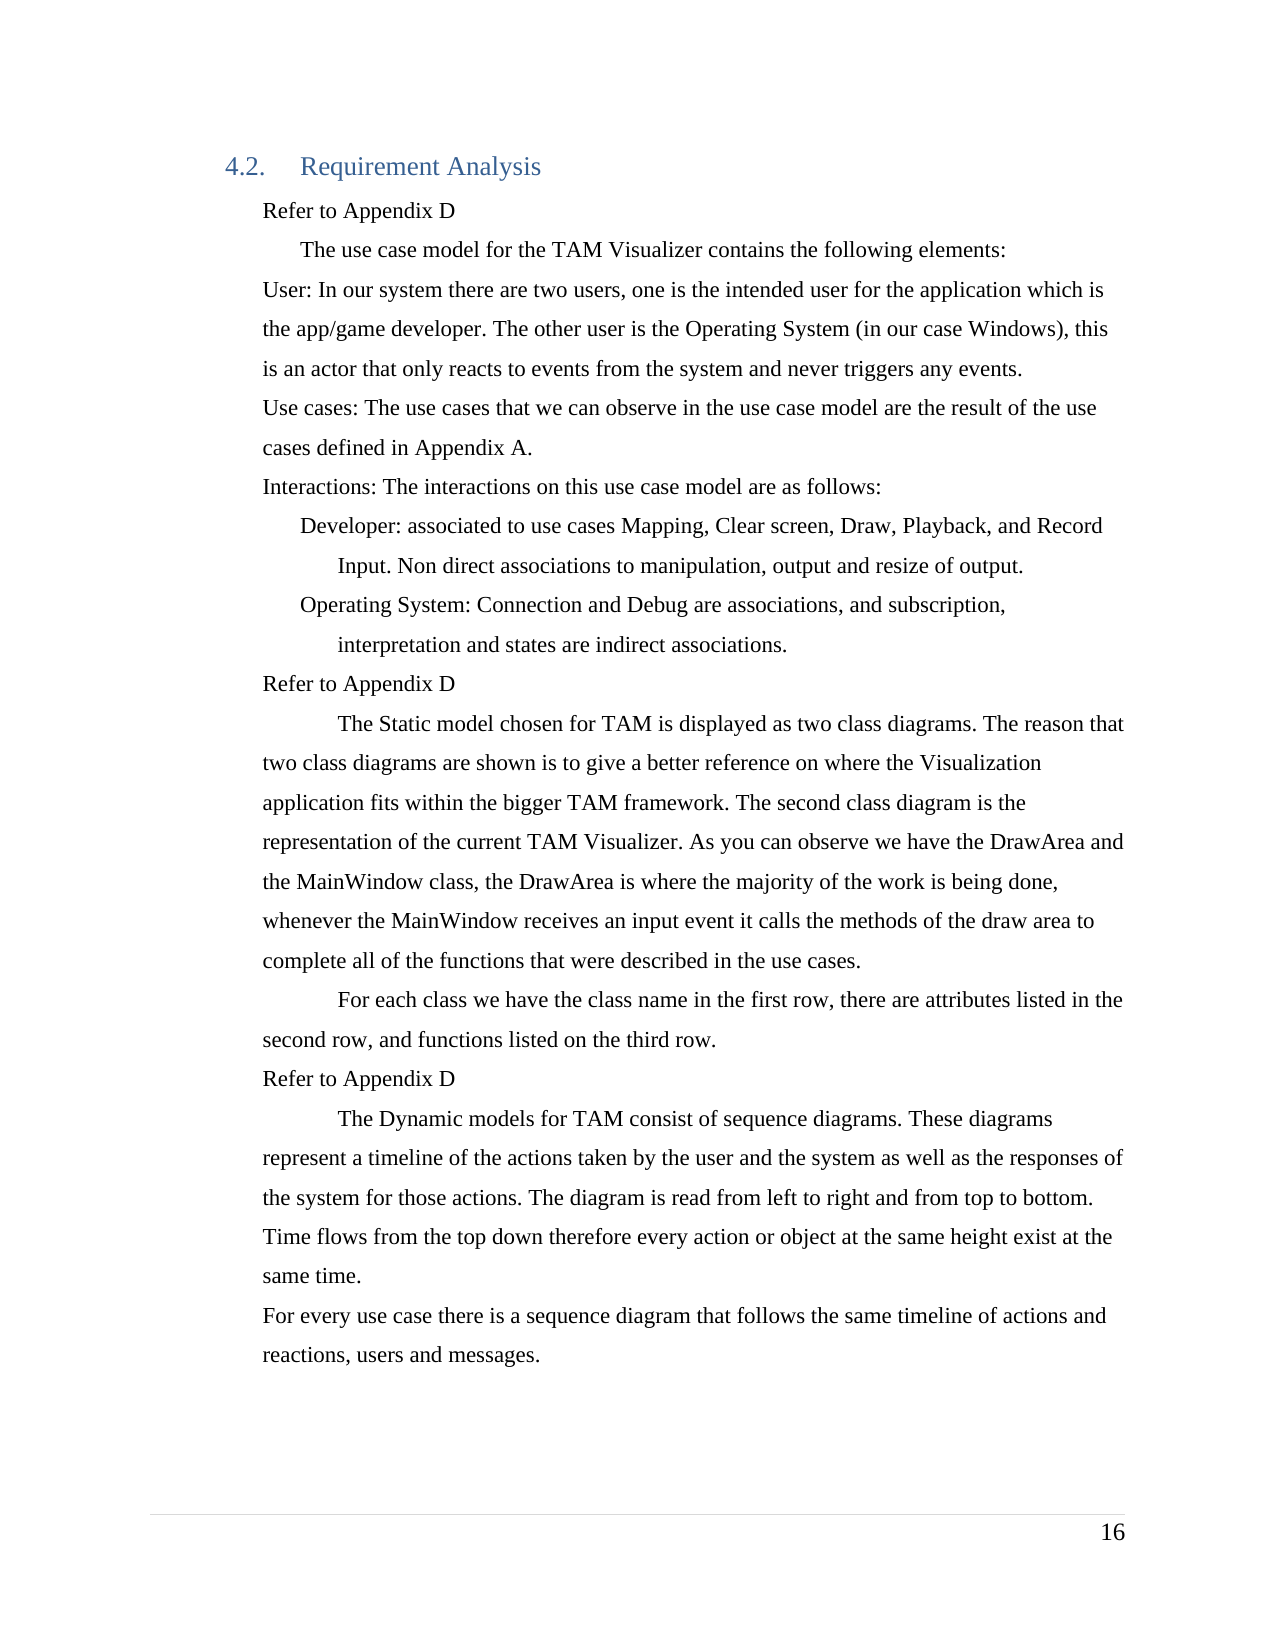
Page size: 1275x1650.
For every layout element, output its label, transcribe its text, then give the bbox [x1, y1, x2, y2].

text Refer to Appendix D [262, 1065, 1125, 1092]
text Refer to Appendix D [262, 670, 1125, 697]
text Interactions: The interactions on this use case model are as follows: [262, 473, 1125, 499]
text Use cases: The use cases that we can observe in the use case model are the result of the use cases defined in Appendix A. [262, 394, 1125, 460]
text The Static model chosen for TAM is displayed as two class diagrams. The reason that two class diagrams are shown is to give a better reference on where the Visualization application fits within the bigger TAM framework. The second class diagram is the representation of the current TAM Visualizer. As you can observe we have the DrawArea and the MainWindow class, the DrawArea is where the majority of the work is being done, whenever the MainWindow receives an input event it calls the methods of the draw area to complete all of the functions that were described in the use cases. [262, 710, 1125, 973]
text User: In our system there are two users, one is the intended user for the application which is the app/game developer. The other user is the Operating System (in our case Windows), this is an actor that only reacts to events from the system and never triggers any events. [262, 276, 1125, 381]
text Refer to Appendix D [262, 197, 1125, 223]
text The Dynamic models for TAM consist of sequence diagrams. These diagrams represent a timeline of the actions taken by the user and the system as well as the responses of the system for those actions. The diagram is read from left to right and from top to bottom. Time flows from the top down therefore every action or object at the same height exist at the same time. [262, 1105, 1125, 1289]
text For each class we have the class name in the first row, there are attributes listed in the second row, and functions listed on the third row. [262, 986, 1125, 1052]
text Developer: associated to use cases Mapping, Clear screen, Draw, Playback, and Record Input. Non direct associations to manipulation, output and resize of output. [300, 512, 1125, 578]
subtitle Requirement Analysis [225, 150, 1125, 181]
text Operating System: Connection and Debug are associations, and subscription, interpretation and states are indirect associations. [300, 591, 1125, 657]
text For every use case there is a sequence diagram that follows the same timeline of actions and reactions, users and messages. [262, 1302, 1125, 1368]
text The use case model for the TAM Visualizer contains the following elements: [262, 236, 1125, 262]
